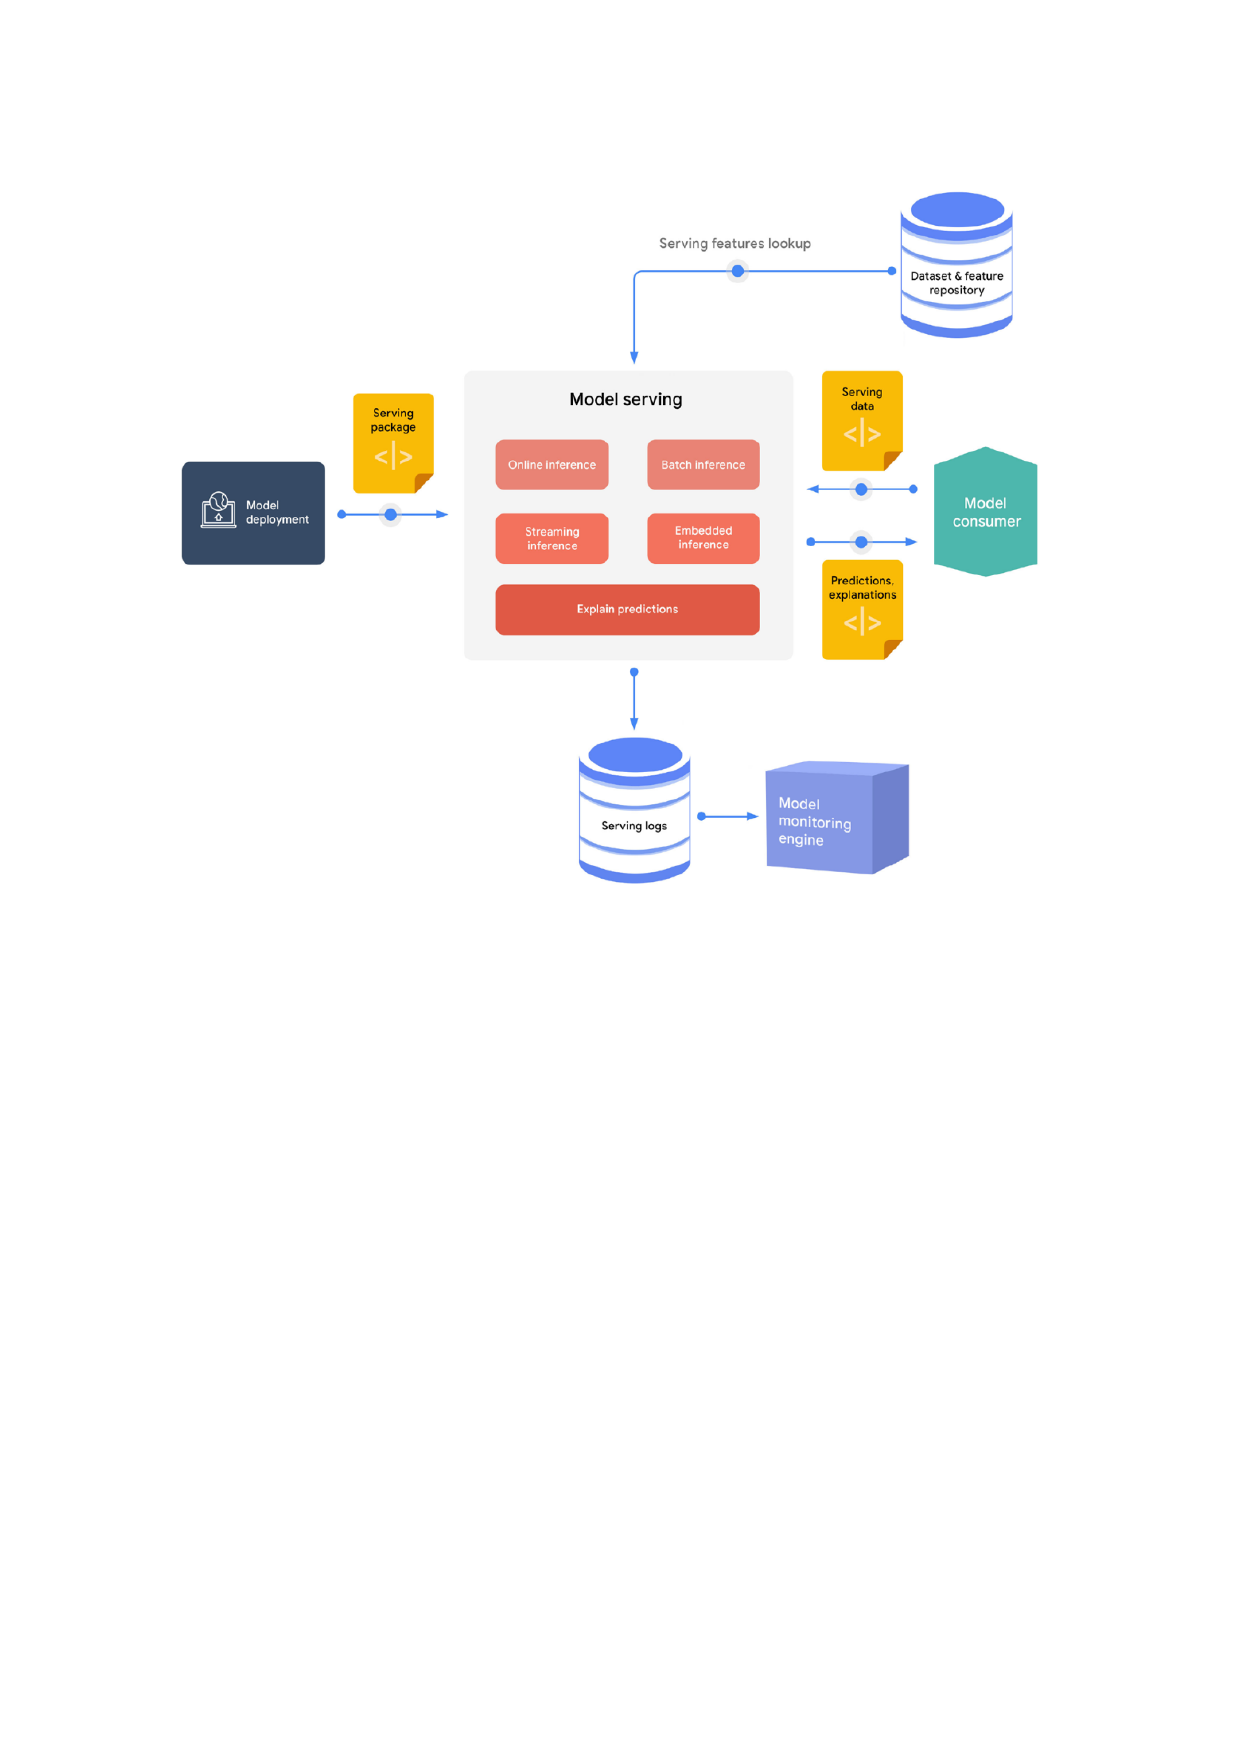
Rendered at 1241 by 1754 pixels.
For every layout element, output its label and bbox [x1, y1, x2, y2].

picture [115, 142, 1110, 904]
